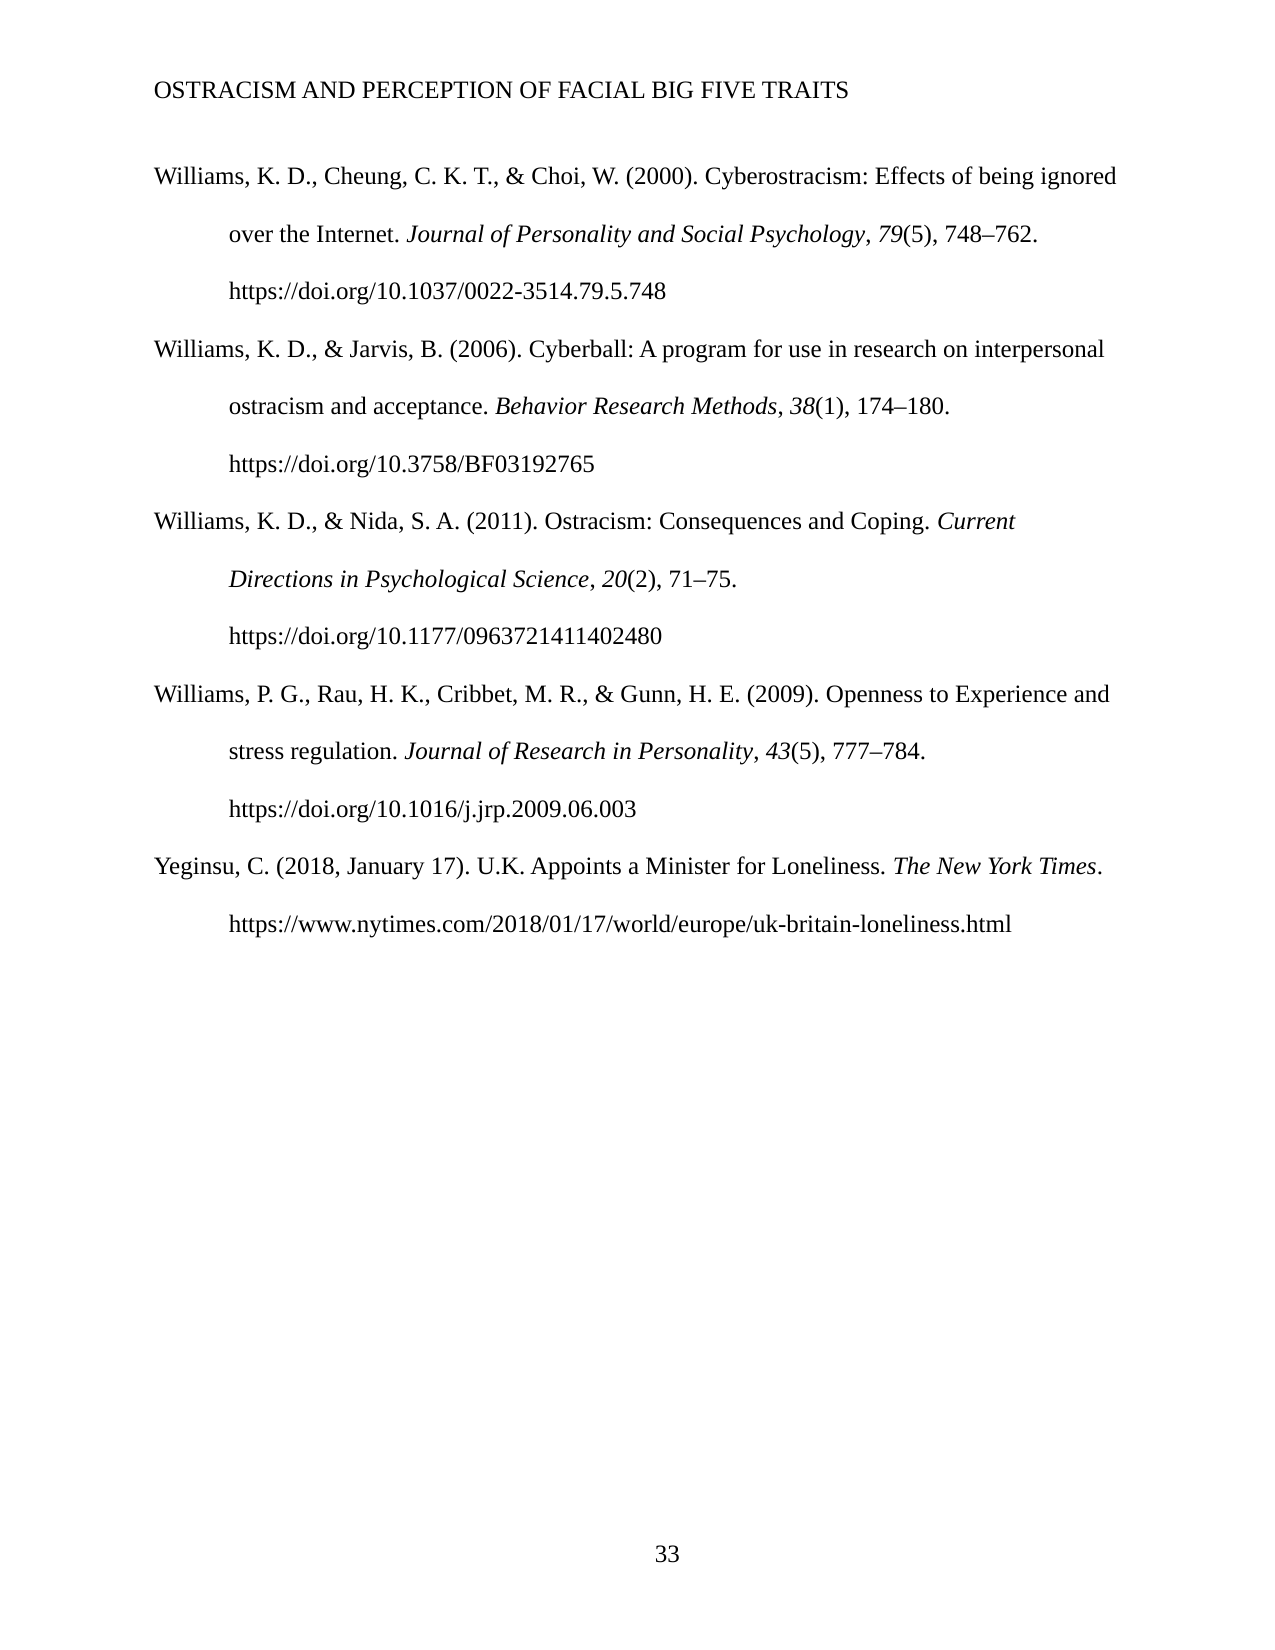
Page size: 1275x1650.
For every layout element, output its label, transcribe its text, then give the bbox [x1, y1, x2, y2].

text Williams, K. D., Cheung, C. K. T., & Choi, W. (2000). Cyberostracism: Effects of being ignored over the Internet. Journal of Personality and Social Psychology, 79(5), 748–762. https://doi.org/10.1037/0022-3514.79.5.748 [153, 161, 1121, 305]
text Williams, K. D., & Nida, S. A. (2011). Ostracism: Consequences and Coping. Current Directions in Psychological Science, 20(2), 71–75. https://doi.org/10.1177/0963721411402480 [153, 506, 1121, 650]
text Williams, K. D., & Jarvis, B. (2006). Cyberball: A program for use in research on interpersonal ostracism and acceptance. Behavior Research Methods, 38(1), 174–180. https://doi.org/10.3758/BF03192765 [153, 334, 1121, 477]
text Williams, P. G., Rau, H. K., Cribbet, M. R., & Gunn, H. E. (2009). Openness to Experience and stress regulation. Journal of Research in Personality, 43(5), 777–784. https://doi.org/10.1016/j.jrp.2009.06.003 [153, 679, 1121, 822]
text Yeginsu, C. (2018, January 17). U.K. Appoints a Minister for Loneliness. The New York Times. https://www.nytimes.com/2018/01/17/world/europe/uk-britain-loneliness.html [153, 851, 1121, 937]
